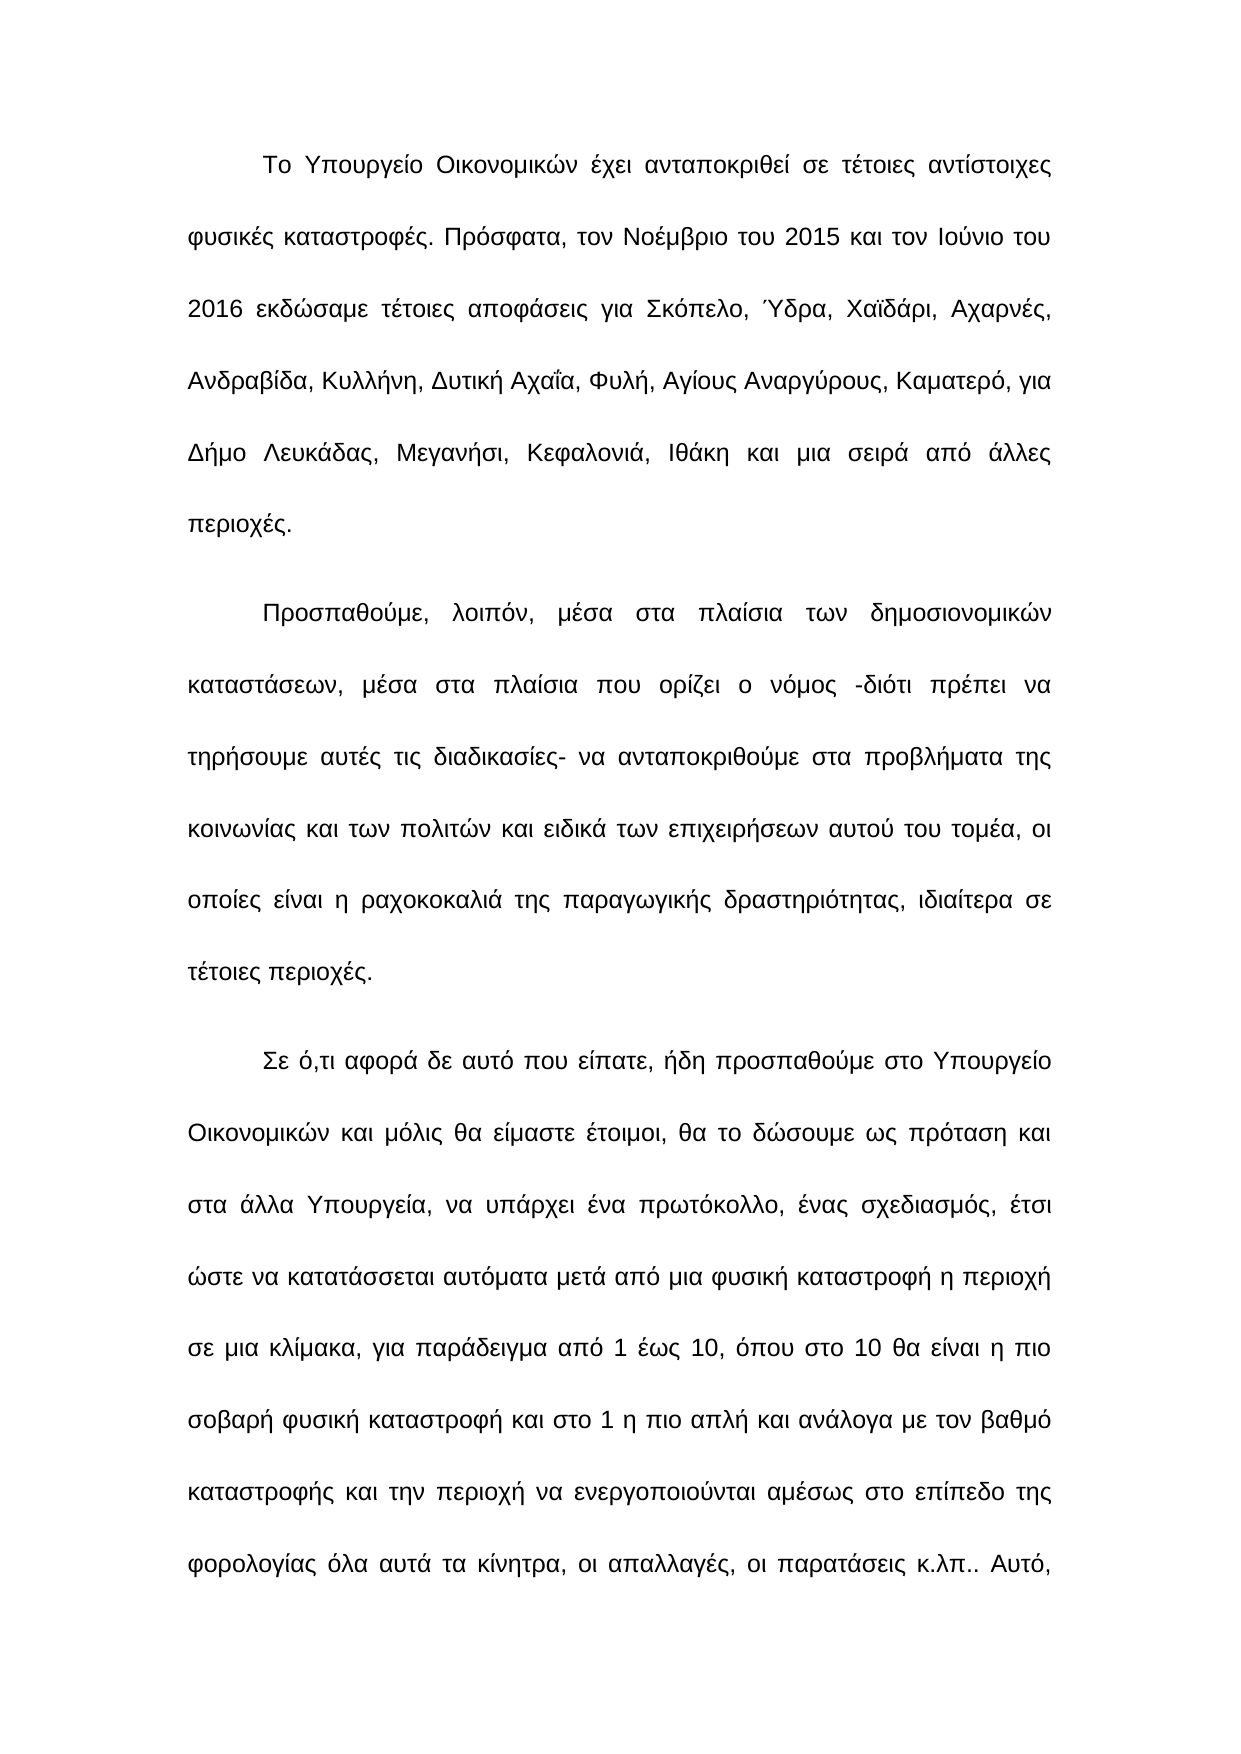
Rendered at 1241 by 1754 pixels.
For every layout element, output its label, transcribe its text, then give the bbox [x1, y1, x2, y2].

text Προσπαθούμε, λοιπόν, μέσα στα πλαίσια των δημοσιονομικών καταστάσεων, μέσα στα πλαίσια που ορίζει ο νόμος -διότι πρέπει να τηρήσουμε αυτές τις διαδικασίες- να ανταποκριθούμε στα προβλήματα της κοινωνίας και των πολιτών και ειδικά των επιχειρήσεων αυτού του τομέα, οι οποίες είναι η ραχοκοκαλιά της παραγωγικής δραστηριότητας, ιδιαίτερα σε τέτοιες περιοχές. [187, 598, 1053, 986]
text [187, 1046, 1053, 1578]
text Το Υπουργείο Οικονομικών έχει ανταποκριθεί σε τέτοιες αντίστοιχες φυσικές καταστροφές. Πρόσφατα, τον Νοέμβριο του 2015 και τον Ιούνιο του 2016 εκδώσαμε τέτοιες αποφάσεις για Σκόπελο, Ύδρα, Χαϊδάρι, Αχαρνές, Ανδραβίδα, Κυλλήνη, Δυτική Αχαΐα, Φυλή, Αγίους Αναργύρους, Καματερό, για Δήμο Λευκάδας, Μεγανήσι, Κεφαλονιά, Ιθάκη και μια σειρά από άλλες περιοχές. [187, 150, 1053, 538]
